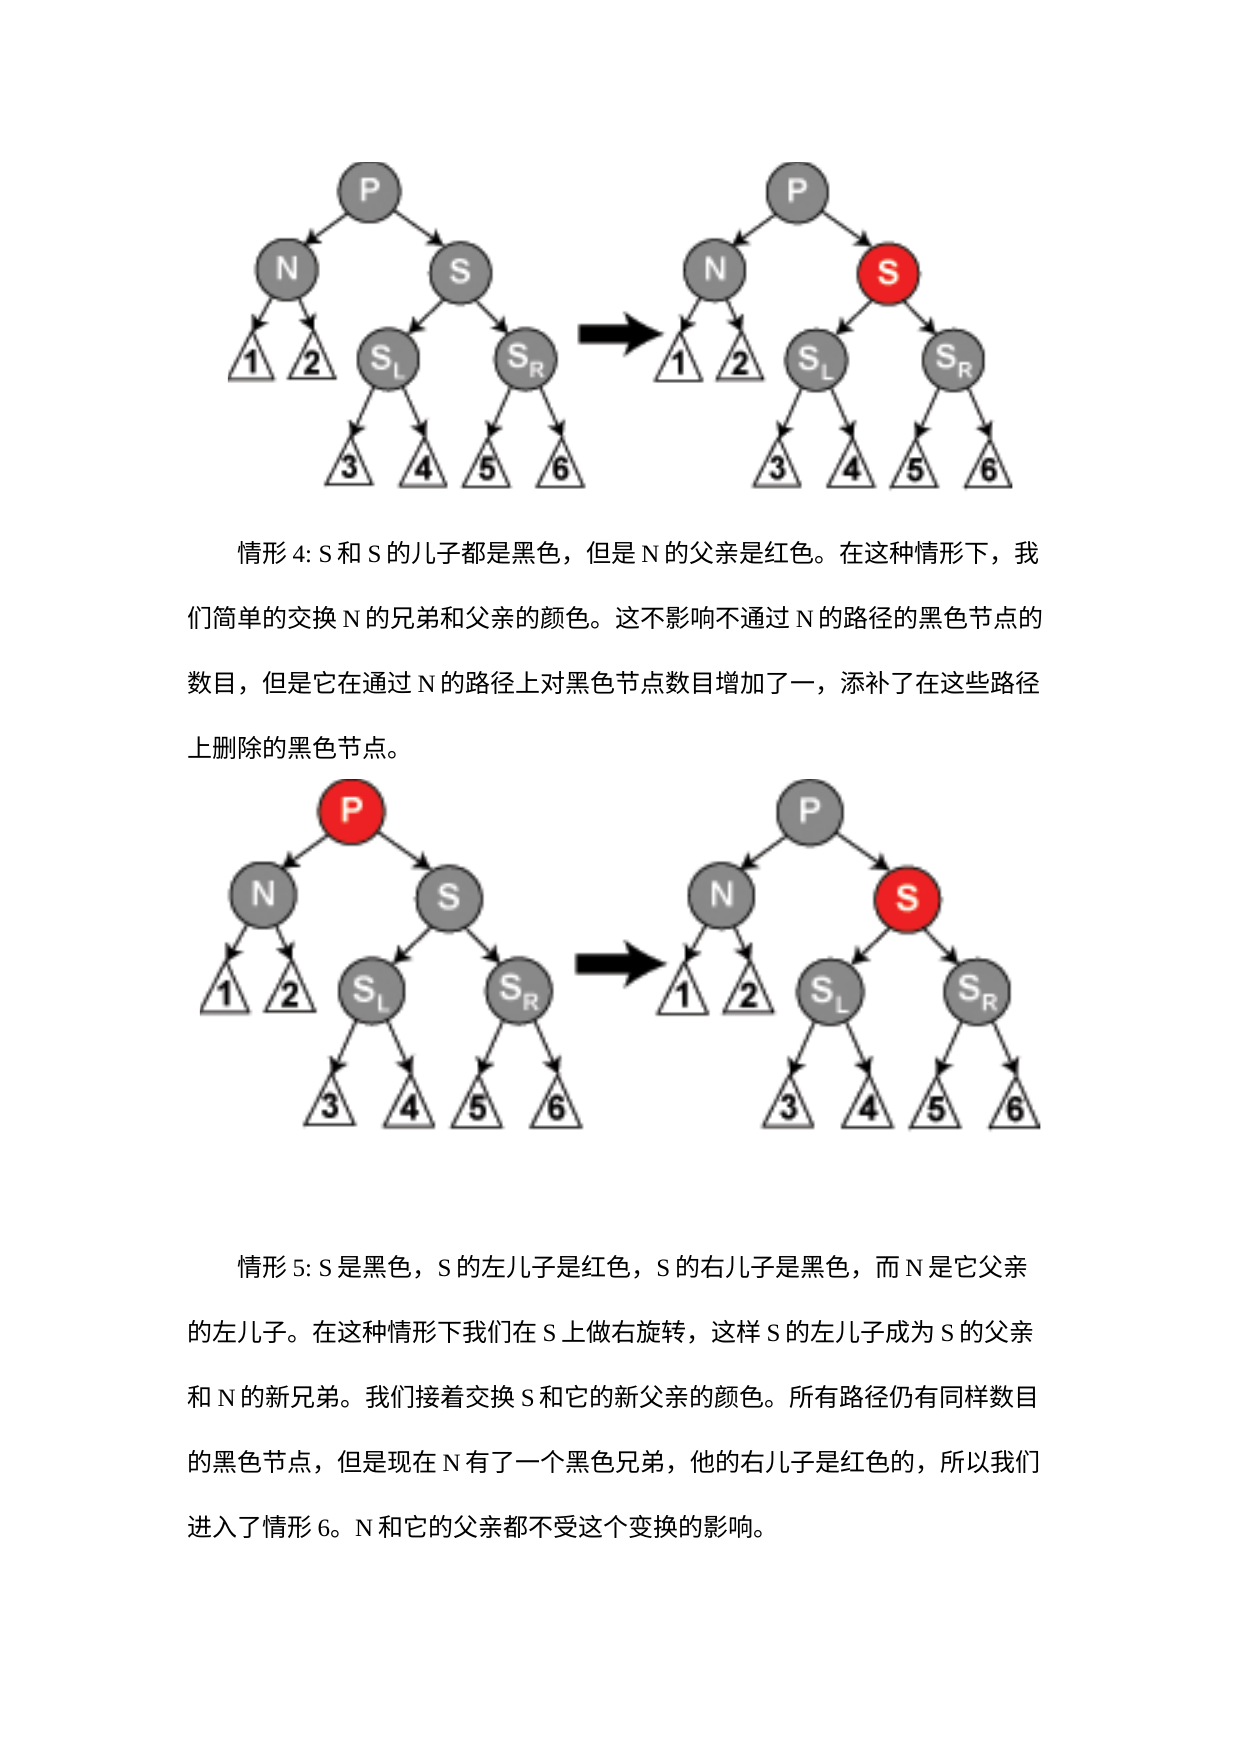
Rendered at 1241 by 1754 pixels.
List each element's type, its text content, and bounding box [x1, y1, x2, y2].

picture [199, 779, 1041, 1135]
text 情形4: S和S的儿子都是黑色，但是N的父亲是红色。在这种情形下，我们简单的交换N的兄弟和父亲的颜色。这不影响不通过N的路径的黑色节点的数目，但是它在通过N的路径上对黑色节点数目增加了一，添补了在这些路径上删除的黑色节点。 [187, 519, 1053, 779]
picture [227, 162, 1013, 494]
text 情形5: S是黑色，S的左儿子是红色，S的右儿子是黑色，而N是它父亲的左儿子。在这种情形下我们在S上做右旋转，这样S的左儿子成为S的父亲和N的新兄弟。我们接着交换S和它的新父亲的颜色。所有路径仍有同样数目的黑色节点，但是现在N有了一个黑色兄弟，他的右儿子是红色的，所以我们进入了情形6。N和它的父亲都不受这个变换的影响。 [187, 1233, 1053, 1558]
